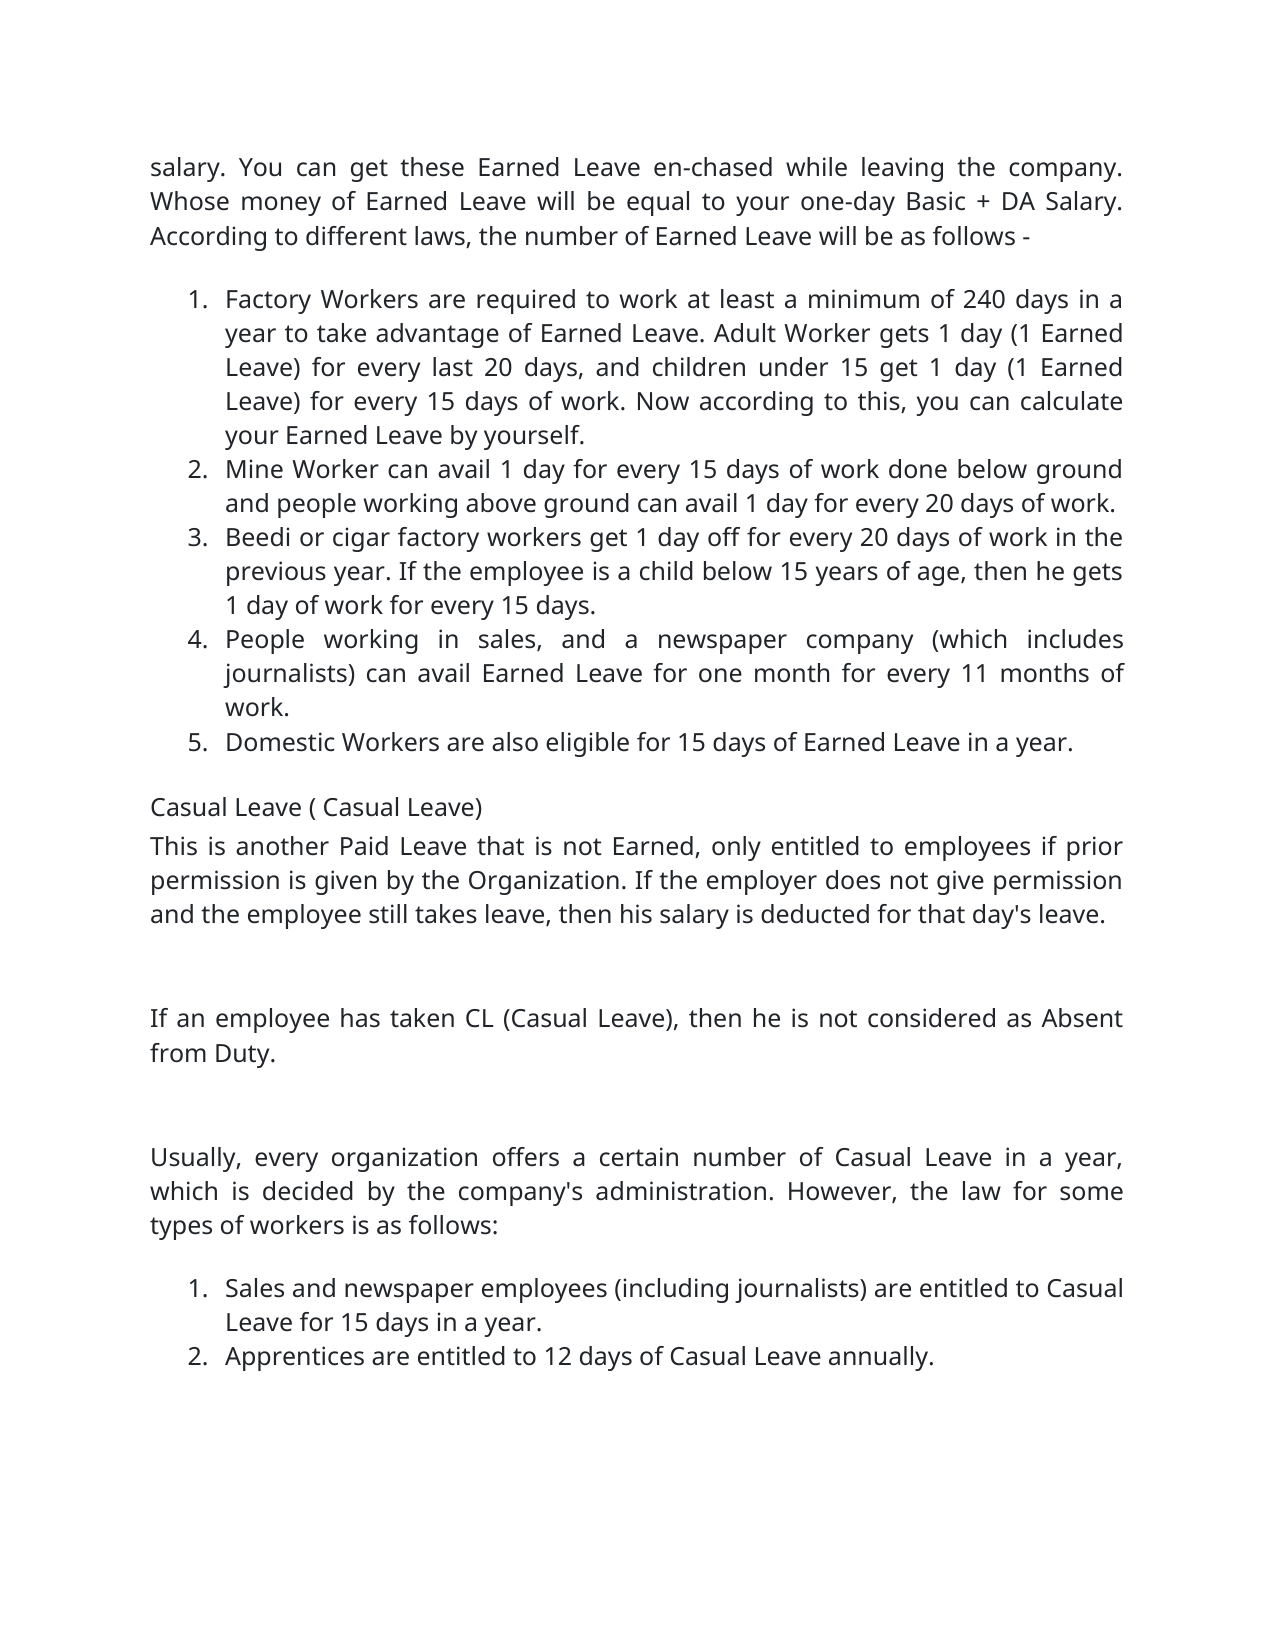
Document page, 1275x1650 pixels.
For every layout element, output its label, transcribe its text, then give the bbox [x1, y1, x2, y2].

list Sales and newspaper employees (including journalists) are entitled to Casual Leave for 15 days in a year. [187, 1271, 1125, 1339]
list Apprentices are entitled to 12 days of Casual Leave annually. [187, 1339, 1125, 1373]
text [150, 150, 1125, 252]
list People working in sales, and a newspaper company (which includes journalists) can avail Earned Leave for one month for every 11 months of work. [187, 622, 1125, 724]
text If an employee has taken CL (Casual Leave), then he is not considered as Absent from Duty. [150, 1001, 1125, 1069]
list Beedi or cigar factory workers get 1 day off for every 20 days of work in the previous year. If the employee is a child below 15 years of age, then he gets 1 day of work for every 15 days. [187, 520, 1125, 622]
list Mine Worker can avail 1 day for every 15 days of work done below ground and people working above ground can avail 1 day for every 20 days of work. [187, 452, 1125, 520]
text This is another Paid Leave that is not Earned, only entitled to employees if prior permission is given by the Organization. If the employer does not give permission and the employee still takes leave, then his salary is deducted for that day's leave. [150, 829, 1125, 931]
text Usually, every organization offers a certain number of Casual Leave in a year, which is decided by the company's administration. However, the law for some types of workers is as follows: [150, 1139, 1125, 1242]
list Factory Workers are required to work at least a minimum of 240 days in a year to take advantage of Earned Leave. Adult Worker gets 1 day (1 Earned Leave) for every last 20 days, and children under 15 get 1 day (1 Earned Leave) for every 15 days of work. Now according to this, you can calculate your Earned Leave by yourself. [187, 281, 1125, 452]
list Domestic Workers are also eligible for 15 days of Earned Leave in a year. [187, 724, 1125, 758]
subtitle Casual Leave ( Casual Leave) [150, 789, 1125, 823]
